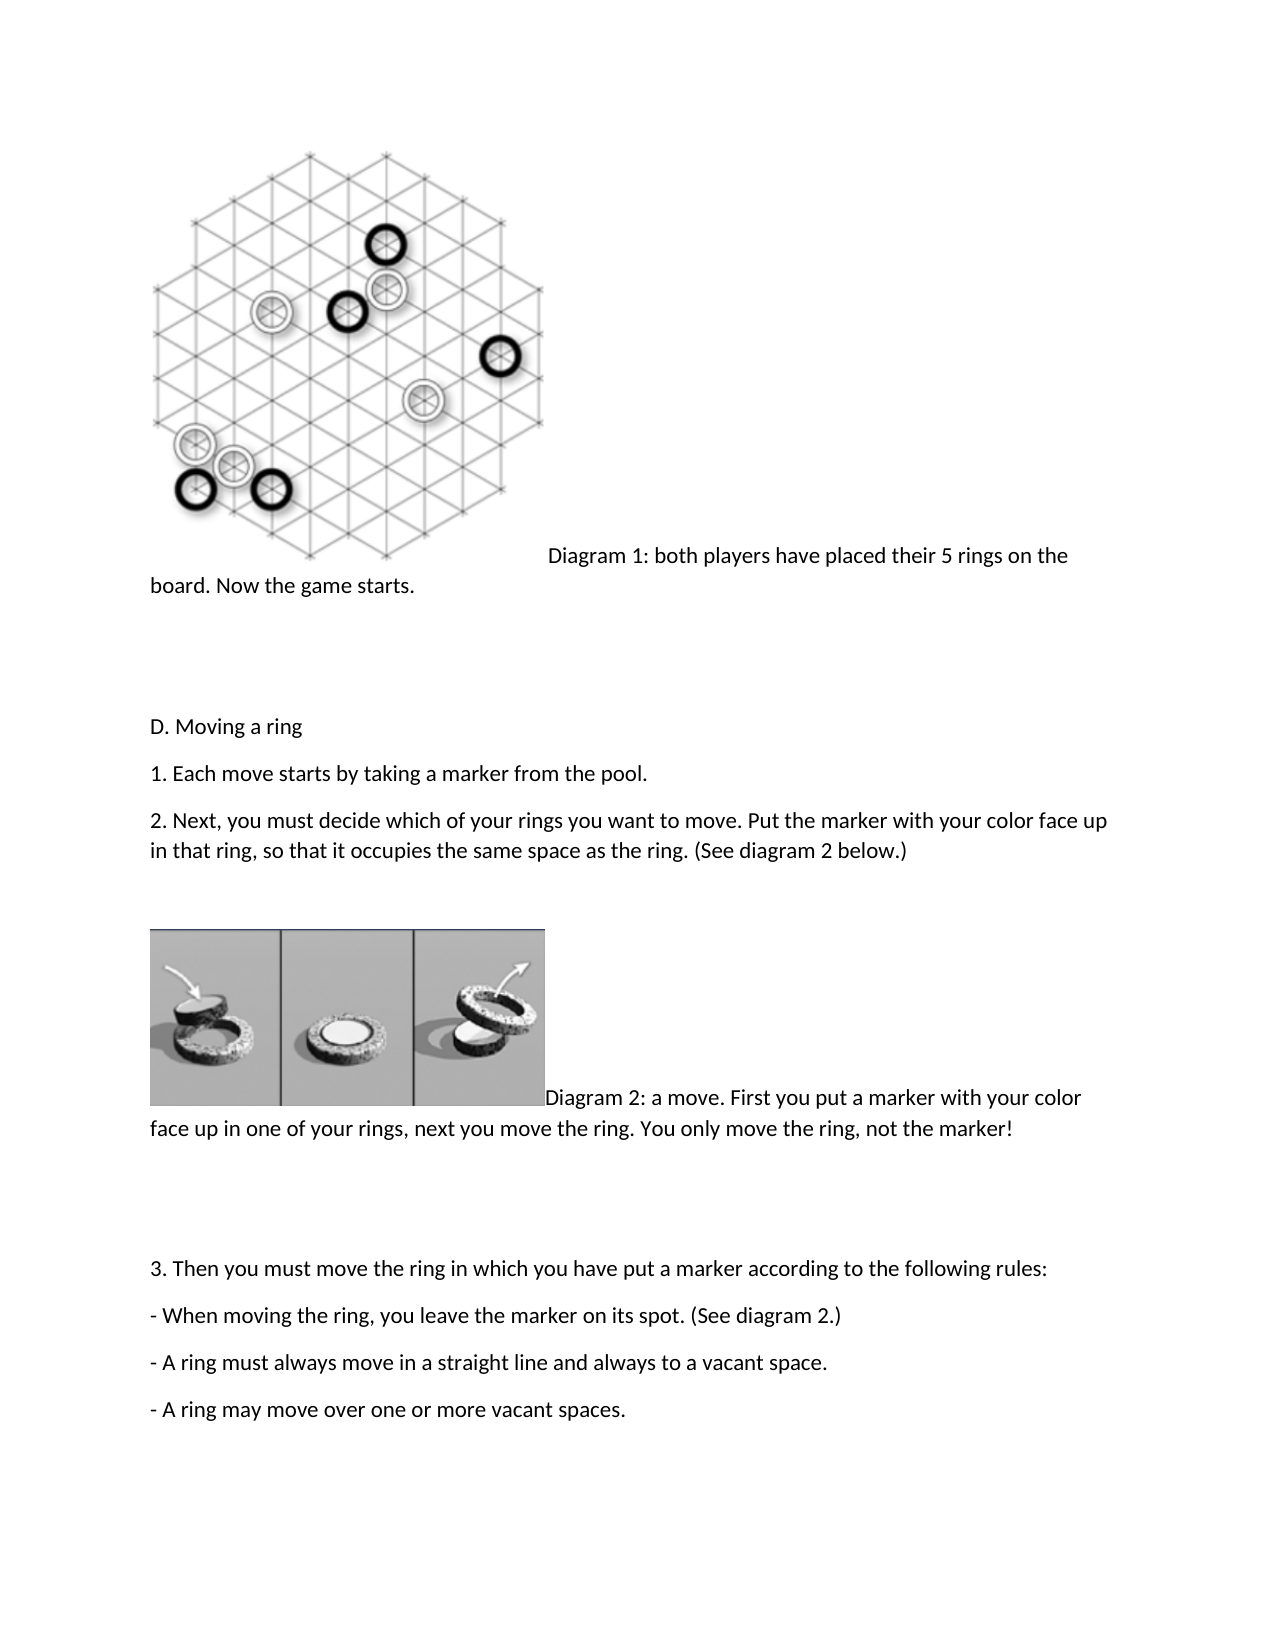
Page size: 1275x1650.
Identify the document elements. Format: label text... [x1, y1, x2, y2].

text - A ring may move over one or more vacant spaces. [150, 1395, 1125, 1423]
text Diagram 2: a move. First you put a marker with your color face up in one of your rings, next you move the ring. You only move the ring, not the marker! [150, 930, 1125, 1142]
text - A ring must always move in a straight line and always to a vacant space. [150, 1348, 1125, 1376]
text 2. Next, you must decide which of your rings you want to move. Put the marker with your color face up in that ring, so that it occupies the same space as the ring. (See diagram 2 below.) [150, 806, 1125, 864]
text Diagram 1: both players have placed their 5 rings on the board. Now the game starts. [150, 150, 1125, 599]
text 1. Each move starts by taking a marker from the pool. [150, 759, 1125, 787]
text 3. Then you must move the ring in which you have put a marker according to the following rules: [150, 1254, 1125, 1282]
text D. Moving a ring [150, 712, 1125, 740]
text - When moving the ring, you leave the marker on its spot. (See diagram 2.) [150, 1301, 1125, 1329]
